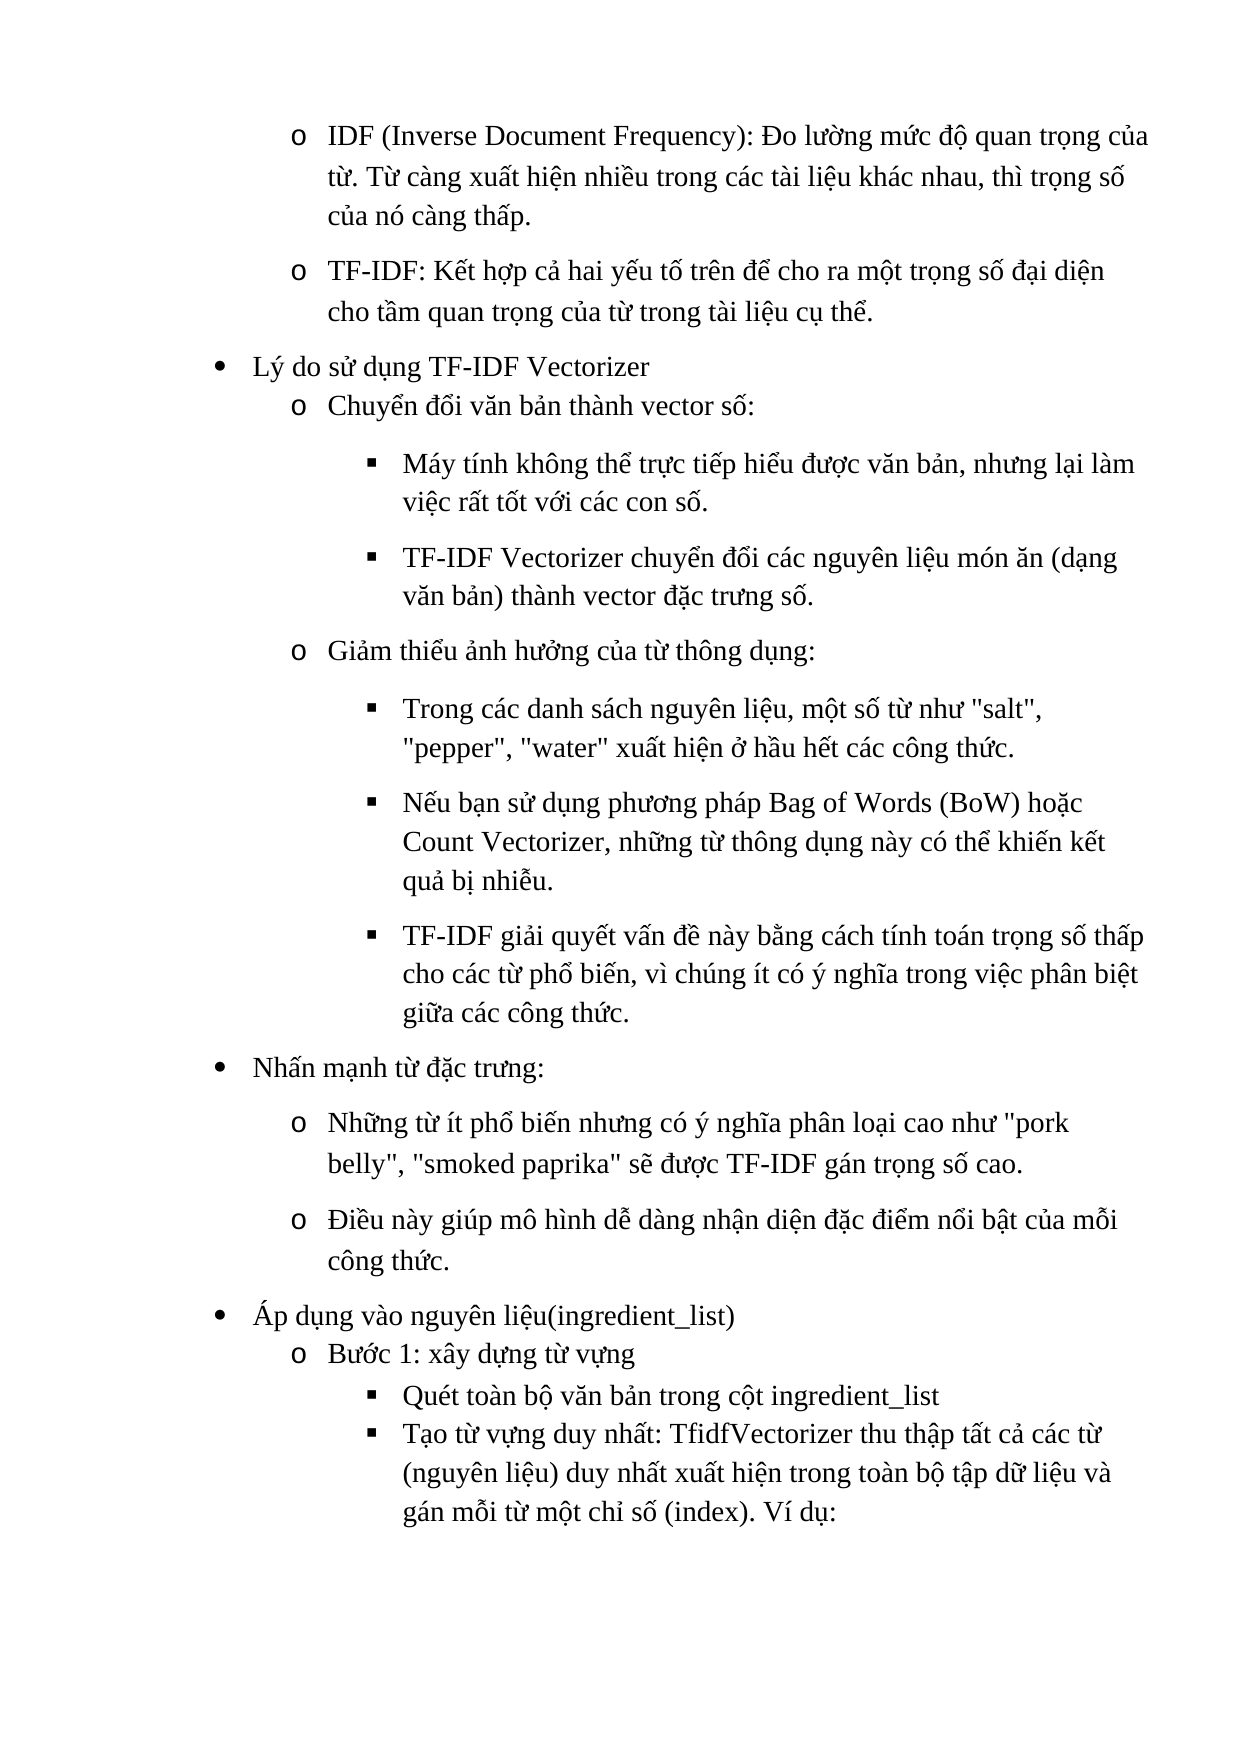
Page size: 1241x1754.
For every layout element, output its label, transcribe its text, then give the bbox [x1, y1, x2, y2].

list TF-IDF giải quyết vấn đề này bằng cách tính toán trọng số thấp cho các từ phổ biến, vì chúng ít có ý nghĩa trong việc phân biệt giữa các công thức. [365, 918, 1152, 1028]
list Bước 1: xây dựng từ vựng [290, 1337, 1152, 1373]
list Chuyển đổi văn bản thành vector số: [290, 388, 1152, 424]
list Máy tính không thể trực tiếp hiểu được văn bản, nhưng lại làm việc rất tốt với các con số. [365, 446, 1152, 518]
list Tạo từ vựng duy nhất: TfidfVectorizer thu thập tất cả các từ (nguyên liệu) duy nhất xuất hiện trong toàn bộ tập dữ liệu và gán mỗi từ một chỉ số (index). Ví dụ: [365, 1417, 1152, 1527]
list TF-IDF Vectorizer chuyển đổi các nguyên liệu món ăn (dạng văn bản) thành vector đặc trưng số. [365, 540, 1152, 612]
list Điều này giúp mô hình dễ dàng nhận diện đặc điểm nổi bật của mỗi công thức. [290, 1202, 1152, 1276]
list TF-IDF: Kết hợp cả hai yếu tố trên để cho ra một trọng số đại diện cho tầm quan trọng của từ trong tài liệu cụ thể. [290, 253, 1152, 327]
list Áp dụng vào nguyên liệu(ingredient_list) [215, 1298, 1152, 1332]
list Quét toàn bộ văn bản trong cột ingredient_list [365, 1378, 1152, 1412]
list Lý do sử dụng TF-IDF Vectorizer [215, 349, 1152, 383]
list Giảm thiểu ảnh hưởng của từ thông dụng: [290, 633, 1152, 669]
list IDF (Inverse Document Frequency): Đo lường mức độ quan trọng của từ. Từ càng xuất hiện nhiều trong các tài liệu khác nhau, thì trọng số của nó càng thấp. [290, 118, 1152, 231]
list Nhấn mạnh từ đặc trưng: [215, 1050, 1152, 1084]
list Trong các danh sách nguyên liệu, một số từ như "salt", "pepper", "water" xuất hiện ở hầu hết các công thức. [365, 692, 1152, 764]
list Nếu bạn sử dụng phương pháp Bag of Words (BoW) hoặc Count Vectorizer, những từ thông dụng này có thể khiến kết quả bị nhiễu. [365, 785, 1152, 896]
list Những từ ít phổ biến nhưng có ý nghĩa phân loại cao như "pork belly", "smoked paprika" sẽ được TF-IDF gán trọng số cao. [290, 1106, 1152, 1180]
